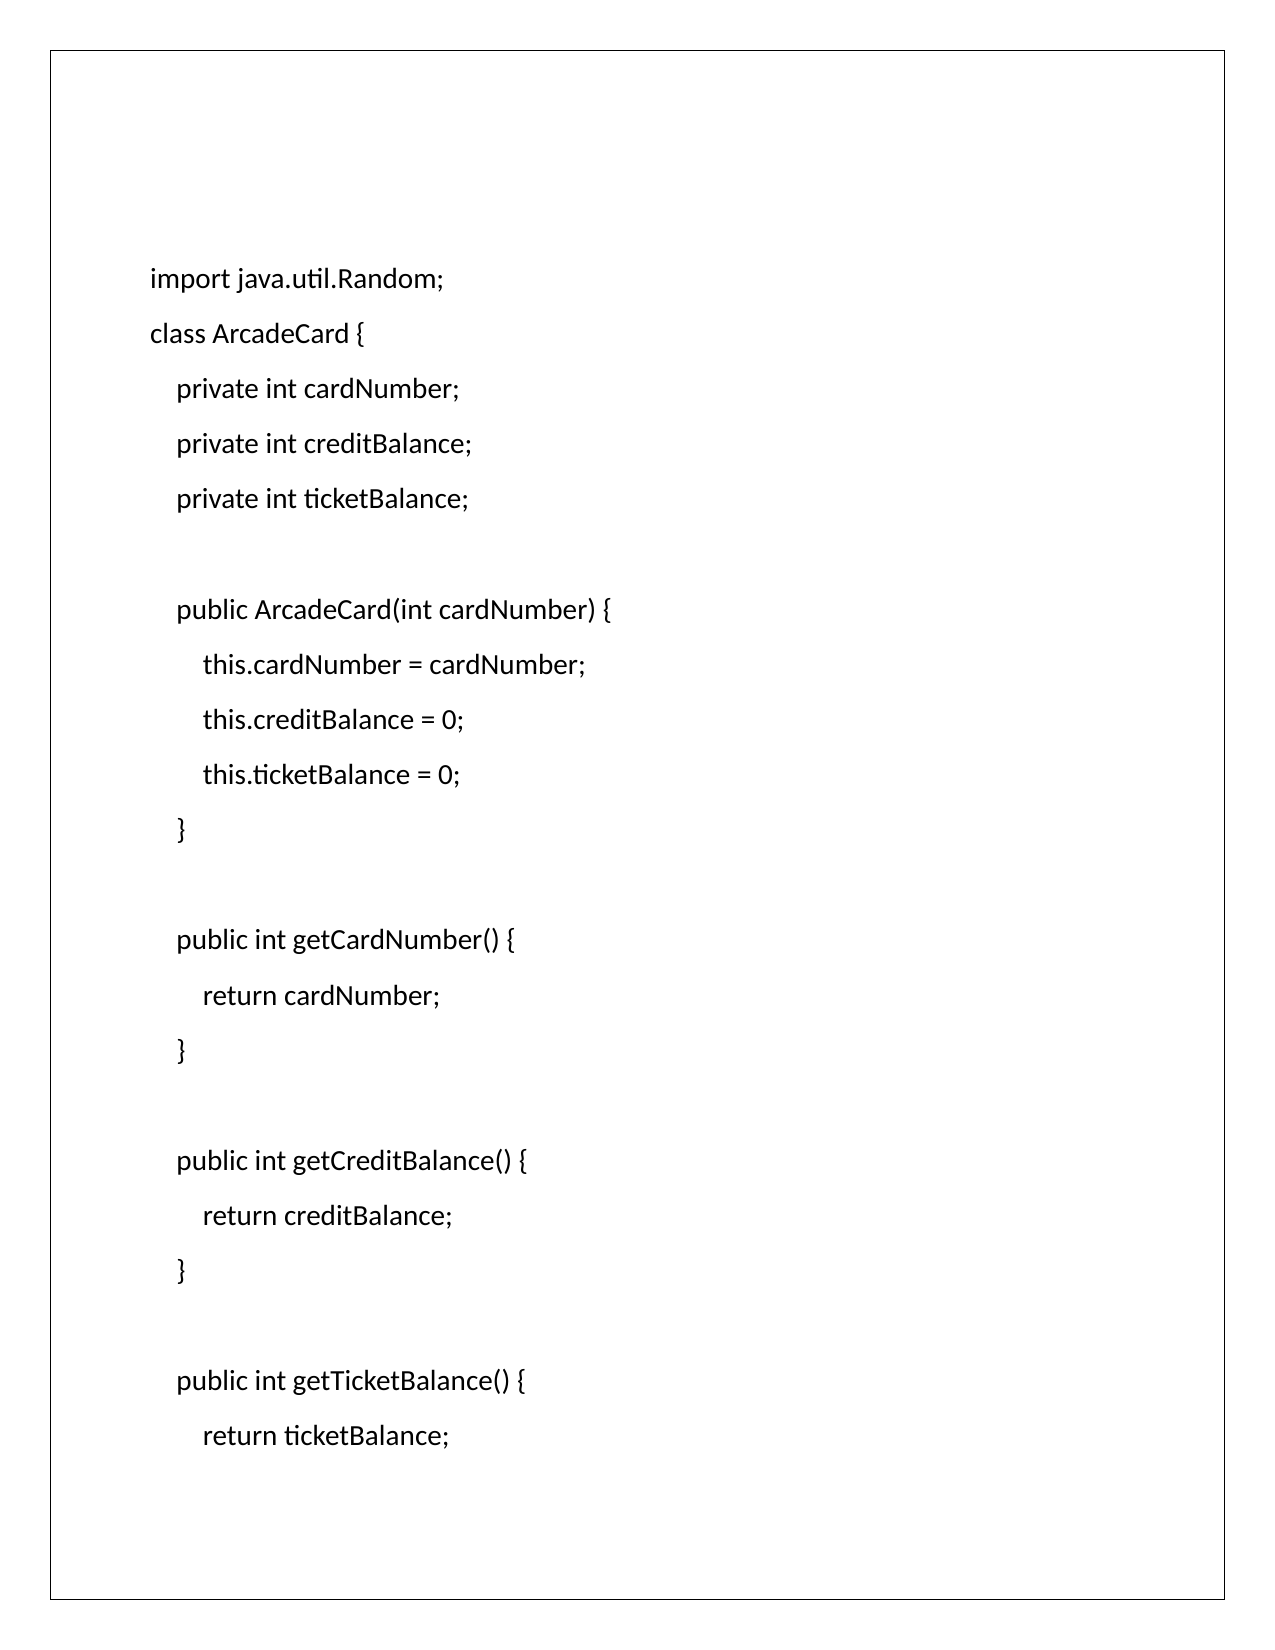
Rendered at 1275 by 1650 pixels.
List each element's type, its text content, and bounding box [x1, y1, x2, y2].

text public ArcadeCard(int cardNumber) { [150, 591, 1125, 626]
text } [150, 1032, 1125, 1067]
text this.ticketBalance = 0; [150, 756, 1125, 792]
text this.cardNumber = cardNumber; [150, 646, 1125, 682]
text public int getCreditBalance() { [150, 1142, 1125, 1177]
text private int cardNumber; [150, 370, 1125, 406]
text import java.util.Random; [150, 260, 1125, 296]
text private int creditBalance; [150, 426, 1125, 461]
text return cardNumber; [150, 977, 1125, 1012]
text class ArcadeCard { [150, 315, 1125, 351]
text public int getCardNumber() { [150, 921, 1125, 957]
text } [150, 1252, 1125, 1288]
text public int getTicketBalance() { [150, 1362, 1125, 1398]
text this.creditBalance = 0; [150, 701, 1125, 737]
text } [150, 811, 1125, 847]
text return creditBalance; [150, 1197, 1125, 1233]
text private int ticketBalance; [150, 481, 1125, 516]
text return ticketBalance; [150, 1417, 1125, 1453]
